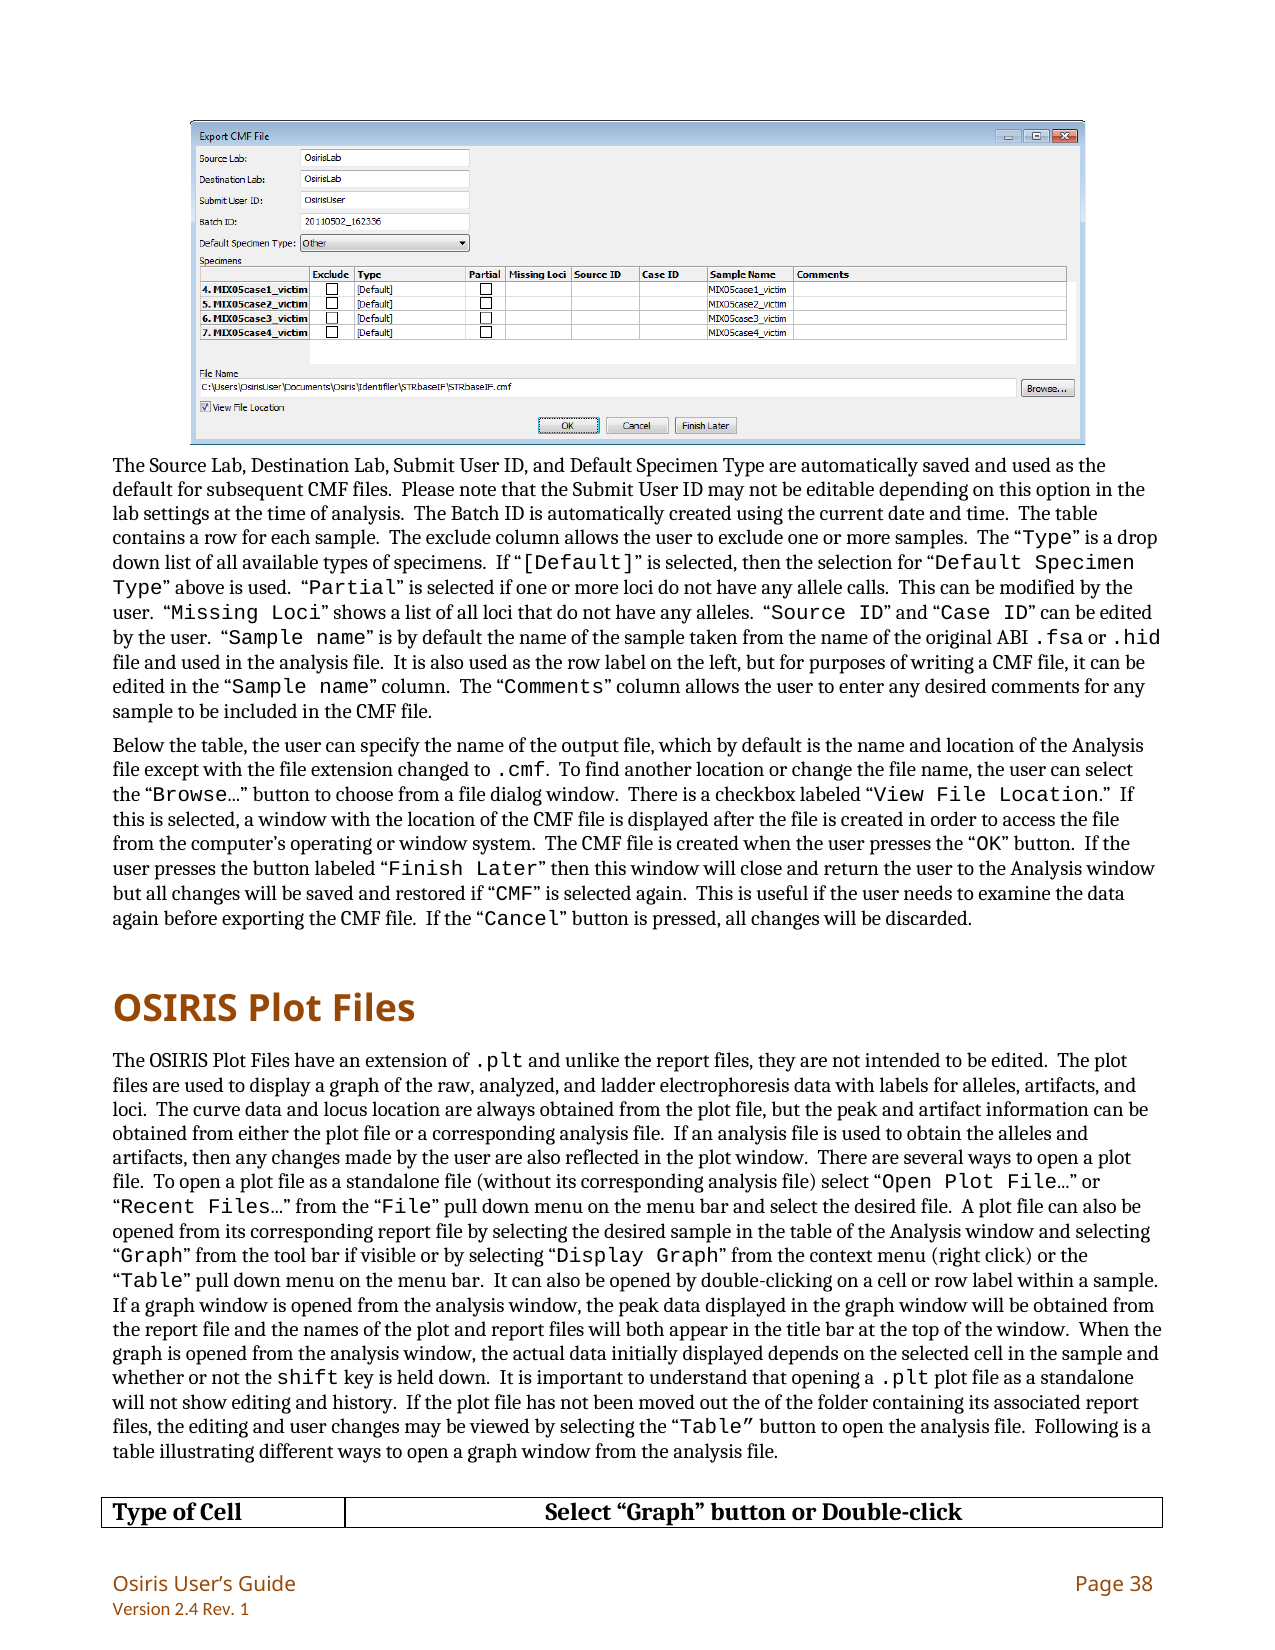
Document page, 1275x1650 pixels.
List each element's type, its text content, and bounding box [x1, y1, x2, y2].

subtitle OSIRIS Plot Files [112, 981, 1162, 1032]
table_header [102, 1498, 344, 1527]
table_header Select “Graph” button or Double-click [346, 1498, 1162, 1527]
text The Source Lab, Destination Lab, Submit User ID, and Default Specimen Type are automatically saved and used as the default for subsequent CMF files. Please note that the Submit User ID may not be editable depending on this option in the lab settings at the time of analysis. The Batch ID is automatically created using the current date and time. The table contains a row for each sample. The exclude column allows the user to exclude one or more samples. The “Type” is a drop down list of all available types of specimens. If “[Default]” is selected, then the selection for “Default Specimen Type” above is used. “Partial” is selected if one or more loci do not have any allele calls. This can be modified by the user. “Missing Loci” shows a list of all loci that do not have any alleles. “Source ID” and “Case ID” can be edited by the user. “Sample name” is by default the name of the sample taken from the name of the original ABI .fsa or .hid file and used in the analysis file. It is also used as the row label on the left, but for purposes of writing a CMF file, it can be edited in the “Sample name” column. The “Comments” column allows the user to enter any desired comments for any sample to be included in the CMF file. [112, 454, 1162, 724]
text Below the table, the user can specify the name of the output file, which by default is the name and location of the Analysis file except with the file extension changed to .cmf. To find another location or change the file name, the user can select the “Browse…” button to choose from a file dialog window. There is a checkbox labeled “View File Location.” If this is selected, a window with the location of the CMF file is displayed after the file is created in order to access the file from the computer’s operating or window system. The CMF file is created when the user presses the “OK” button. If the user presses the button labeled “Finish Later” then this window will close and return the user to the Analysis window but all changes will be saved and restored if “CMF” is selected again. This is useful if the user needs to examine the data again before exporting the CMF file. If the “Cancel” button is pressed, all changes will be discarded. [112, 733, 1162, 931]
picture [190, 120, 1086, 445]
text The OSIRIS Plot Files have an extension of .plt and unlike the report files, they are not intended to be edited. The plot files are used to display a graph of the raw, analyzed, and ladder electrophoresis data with labels for alleles, artifacts, and loci. The curve data and locus location are always obtained from the plot file, but the peak and artifact information can be obtained from either the plot file or a corresponding analysis file. If an analysis file is used to obtain the alleles and artifacts, then any changes made by the user are also reflected in the plot window. There are several ways to open a plot file. To open a plot file as a standalone file (without its corresponding analysis file) select “Open Plot File…” or “Recent Files…” from the “File” pull down menu on the menu bar and select the desired file. A plot file can also be opened from its corresponding report file by selecting the desired sample in the table of the Analysis window and selecting “Graph” from the tool bar if visible or by selecting “Display Graph” from the context menu (right click) or the “Table” pull down menu on the menu bar. It can also be opened by double-clicking on a cell or row label within a sample. If a graph window is opened from the analysis window, the peak data displayed in the graph window will be obtained from the report file and the names of the plot and report files will both appear in the title bar at the top of the window. When the graph is opened from the analysis window, the actual data initially displayed depends on the selected cell in the sample and whether or not the shift key is held down. It is important to understand that opening a .plt plot file as a standalone will not show editing and history. If the plot file has not been moved out the of the folder containing its associated report files, the editing and user changes may be viewed by selecting the “Table” button to open the analysis file. Following is a table illustrating different ways to open a graph window from the analysis file. [112, 1049, 1162, 1463]
